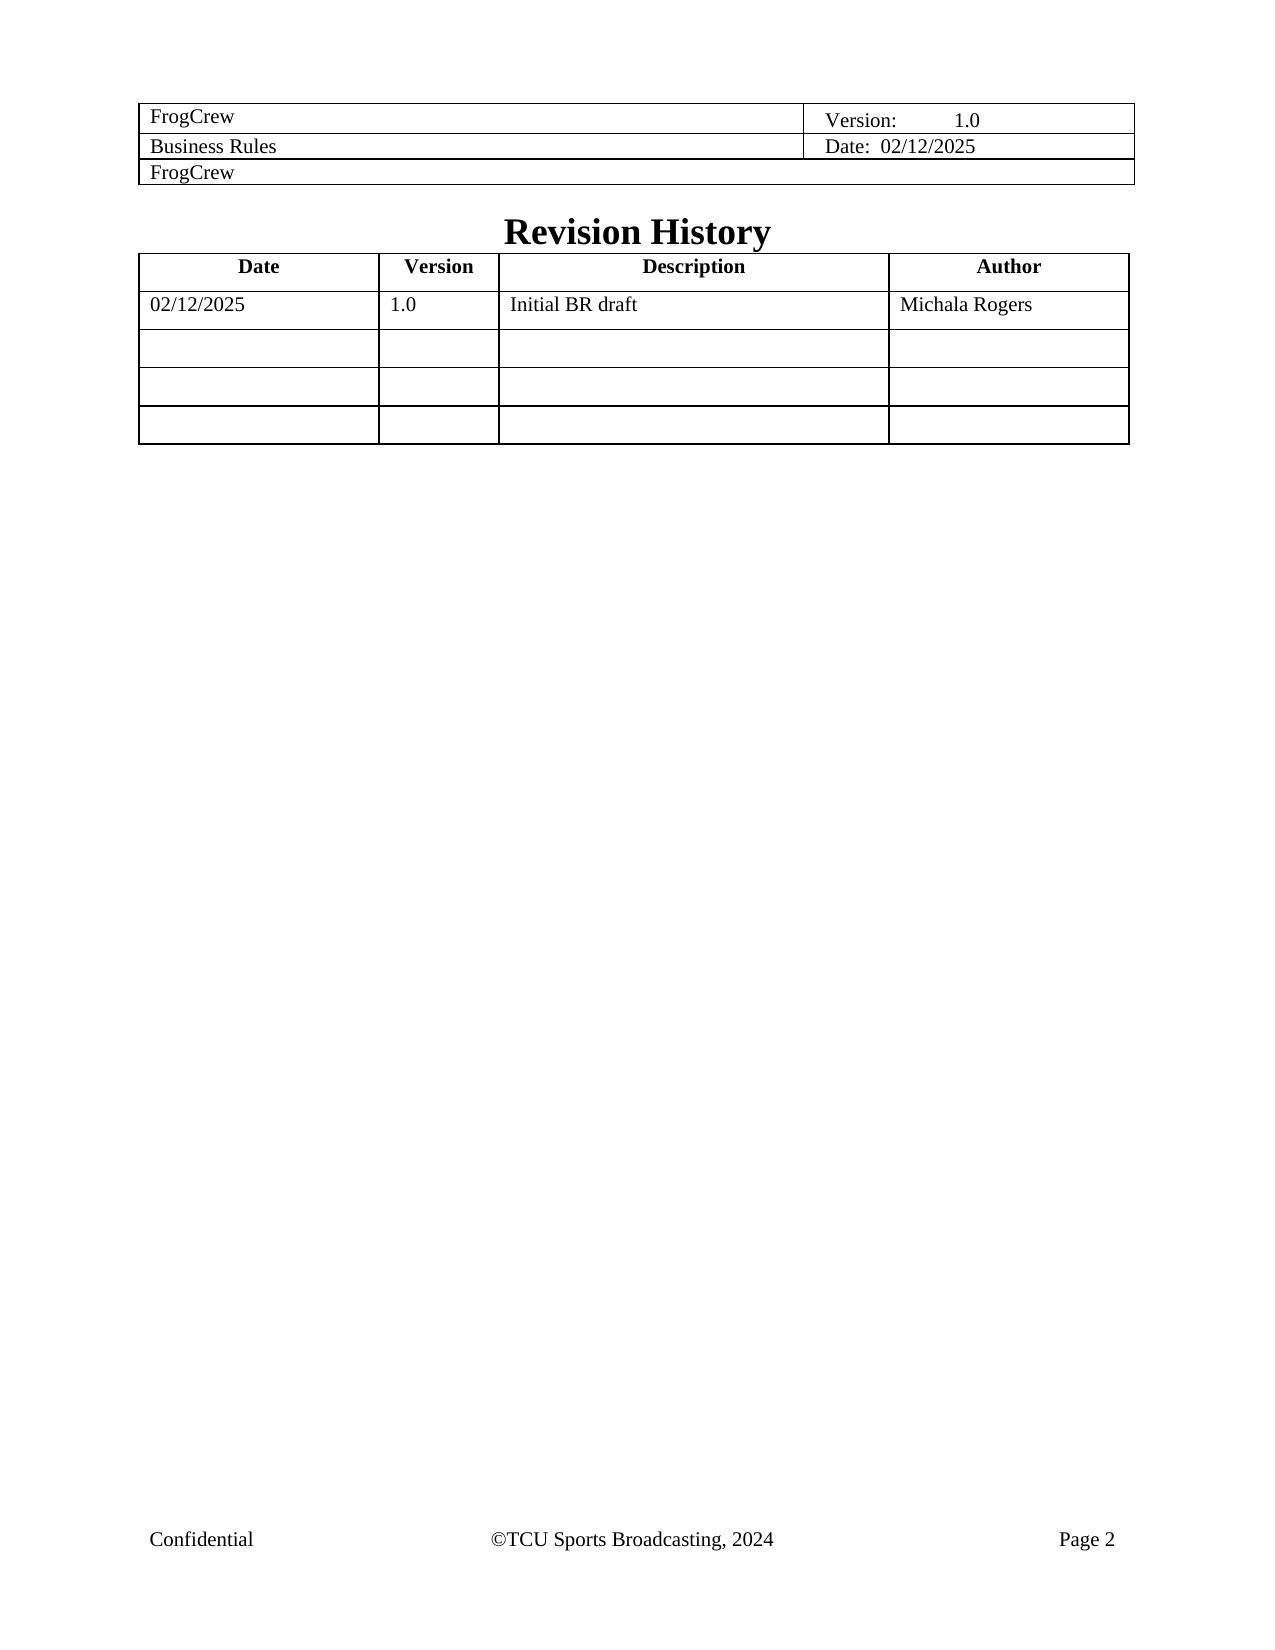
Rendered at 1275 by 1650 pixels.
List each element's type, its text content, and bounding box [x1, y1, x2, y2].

table_cell [890, 368, 1128, 405]
table_header Author [890, 254, 1128, 291]
title Revision History [150, 209, 1125, 252]
table_cell [380, 330, 498, 367]
table_cell [140, 407, 378, 443]
table_header Date [140, 254, 378, 291]
table_cell 1.0 [380, 292, 498, 329]
table_cell [140, 330, 378, 367]
table_header Version [380, 254, 498, 291]
table_cell [500, 368, 888, 405]
table_cell [380, 368, 498, 405]
table_cell 02/12/2025 [140, 292, 378, 329]
table_cell [380, 407, 498, 443]
table_cell Initial BR draft [500, 292, 888, 329]
table_header Description [500, 254, 888, 291]
table_cell [890, 407, 1128, 443]
table_cell Michala Rogers [890, 292, 1128, 329]
table_cell [140, 368, 378, 405]
table_cell [890, 330, 1128, 367]
table_cell [500, 330, 888, 367]
table_cell [500, 407, 888, 443]
